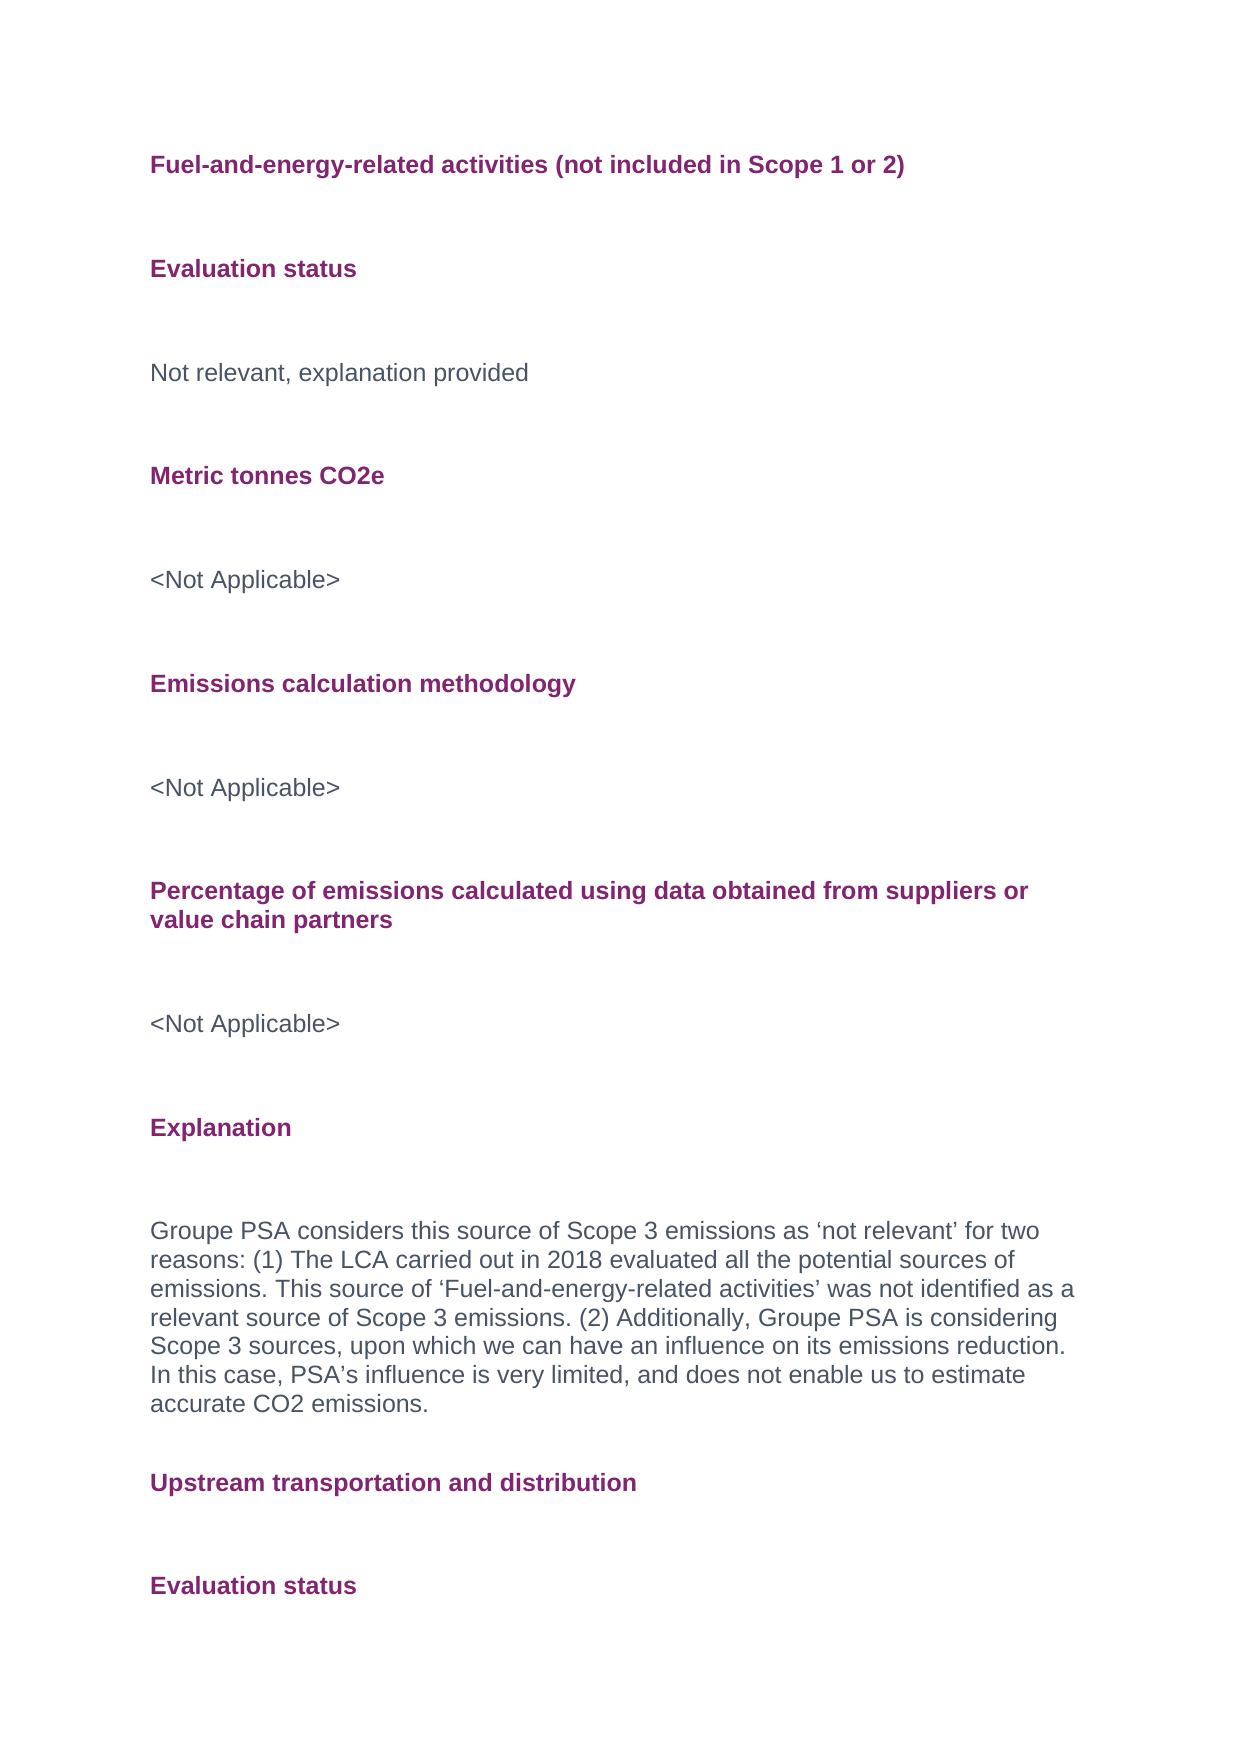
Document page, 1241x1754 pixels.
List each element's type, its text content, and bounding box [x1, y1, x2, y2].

subtitle Evaluation status [150, 254, 1090, 282]
text Groupe PSA considers this source of Scope 3 emissions as ‘not relevant’ for two reasons: (1) The LCA carried out in 2018 evaluated all the potential sources of emissions. This source of ‘Fuel-and-energy-related activities’ was not identified as a relevant source of Scope 3 emissions. (2) Additionally, Groupe PSA is considering Scope 3 sources, upon which we can have an influence on its emissions reduction. In this case, PSA’s influence is very limited, and does not enable us to estimate accurate CO2 emissions. [150, 1216, 1090, 1417]
text <Not Applicable> [150, 1009, 1090, 1037]
text Not relevant, explanation provided [150, 357, 1090, 386]
subtitle Fuel-and-energy-related activities (not included in Scope 1 or 2) [150, 150, 1090, 179]
text <Not Applicable> [150, 772, 1090, 801]
subtitle Metric tonnes CO2e [150, 461, 1090, 490]
subtitle Explanation [150, 1112, 1090, 1141]
subtitle Upstream transportation and distribution [150, 1467, 1090, 1496]
subtitle Percentage of emissions calculated using data obtained from suppliers or value chain partners [150, 876, 1090, 934]
text <Not Applicable> [150, 565, 1090, 594]
subtitle Emissions calculation methodology [150, 669, 1090, 697]
subtitle Evaluation status [150, 1571, 1090, 1600]
